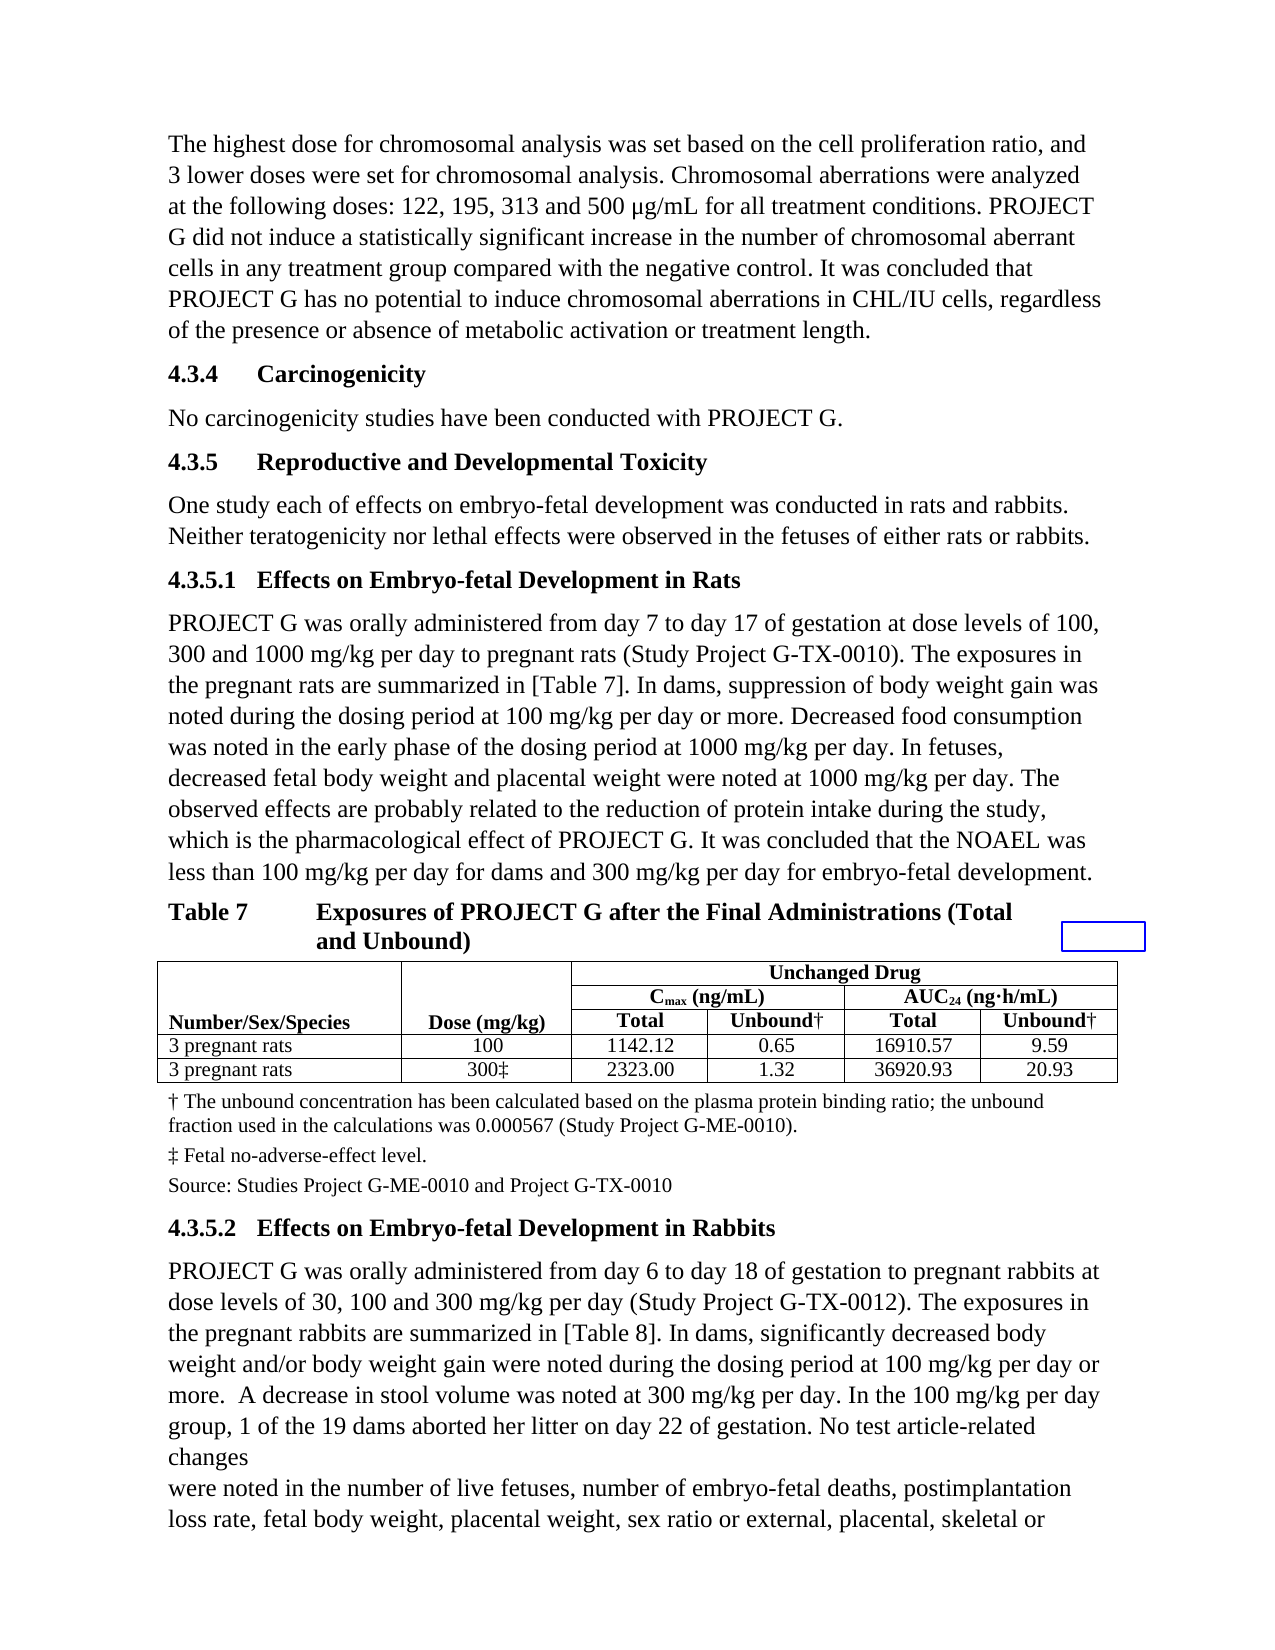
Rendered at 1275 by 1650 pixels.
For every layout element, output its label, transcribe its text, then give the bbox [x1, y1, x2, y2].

subtitle Table 7 Exposures of PROJECT G after the Final Administrations (Total and Unbound) [168, 897, 1014, 954]
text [168, 129, 1102, 158]
table_cell 0.65 [708, 1035, 844, 1058]
text † The unbound concentration has been calculated based on the plasma protein binding ratio; the unbound fraction used in the calculations was 0.000567 (Study Project G-ME-0010). [168, 1088, 1047, 1137]
table_cell 3 pregnant rats [158, 1059, 401, 1082]
text Source: Studies Project G-ME-0010 and Project G-TX-0010 [168, 1173, 1275, 1197]
text ‡ Fetal no-adverse-effect level. [168, 1143, 1275, 1167]
table_cell 20.93 [981, 1059, 1117, 1082]
table_cell 100 [402, 1035, 571, 1058]
table_cell Total [572, 1010, 707, 1034]
table_header Unchanged Drug [572, 962, 1117, 985]
subtitle Carcinogenicity [168, 359, 1275, 388]
table_cell 300‡ [402, 1059, 571, 1082]
text 3 lower doses were set for chromosomal analysis. Chromosomal aberrations were analyzed at the following doses: 122, 195, 313 and 500 μg/mL for all treatment conditions. PROJECT G did not induce a statistically significant increase in the number of chromosomal aberrant cells in any treatment group compared with the negative control. It was concluded that PROJECT G has no potential to induce chromosomal aberrations in CHL/IU cells, regardless of the presence or absence of metabolic activation or treatment length. [168, 160, 1103, 344]
table_header Number/Sex/Species [158, 962, 401, 1034]
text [168, 1473, 1096, 1533]
subtitle Effects on Embryo-fetal Development in Rabbits [168, 1213, 1275, 1242]
text PROJECT G was orally administered from day 6 to day 18 of gestation to pregnant rabbits at dose levels of 30, 100 and 300 mg/kg per day (Study Project G-TX-0012). The exposures in the pregnant rabbits are summarized in [Table 8]. In dams, significantly decreased body weight and/or body weight gain were noted during the dosing period at 100 mg/kg per day or more. A decrease in stool volume was noted at 300 mg/kg per day. In the 100 mg/kg per day group, 1 of the 19 dams aborted her litter on day 22 of gestation. No test article-related changes [168, 1256, 1107, 1471]
text No carcinogenicity studies have been conducted with PROJECT G. [168, 403, 1275, 431]
subtitle Effects on Embryo-fetal Development in Rats [168, 565, 1275, 594]
table_cell 1.32 [708, 1059, 844, 1082]
table_cell AUC24 (ng·h/mL) [845, 986, 1117, 1009]
table_cell Cmax (ng/mL) [572, 986, 844, 1009]
table_cell 1142.12 [572, 1035, 707, 1058]
table_cell Unbound† [708, 1010, 844, 1034]
table_cell 9.59 [981, 1035, 1117, 1058]
table_header Dose (mg/kg) [402, 962, 571, 1034]
subtitle Reproductive and Developmental Toxicity [168, 447, 1275, 476]
table_cell Total [845, 1010, 980, 1034]
text PROJECT G was orally administered from day 7 to day 17 of gestation at dose levels of 100, 300 and 1000 mg/kg per day to pregnant rats (Study Project G-TX-0010). The exposures in the pregnant rats are summarized in [Table 7]. In dams, suppression of body weight gain was noted during the dosing period at 100 mg/kg per day or more. Decreased food consumption was noted in the early phase of the dosing period at 1000 mg/kg per day. In fetuses, decreased fetal body weight and placental weight were noted at 1000 mg/kg per day. The observed effects are probably related to the reduction of protein intake during the study, which is the pharmacological effect of PROJECT G. It was concluded that the NOAEL was less than 100 mg/kg per day for dams and 300 mg/kg per day for embryo-fetal development. [168, 608, 1102, 885]
table_cell 2323.00 [572, 1059, 707, 1082]
table_cell 3 pregnant rats [158, 1035, 401, 1058]
table_cell 36920.93 [845, 1059, 980, 1082]
table_cell Unbound† [981, 1010, 1117, 1034]
table_cell 16910.57 [845, 1035, 980, 1058]
text One study each of effects on embryo-fetal development was conducted in rats and rabbits. Neither teratogenicity nor lethal effects were observed in the fetuses of either rats or rabbits. [168, 490, 1093, 550]
